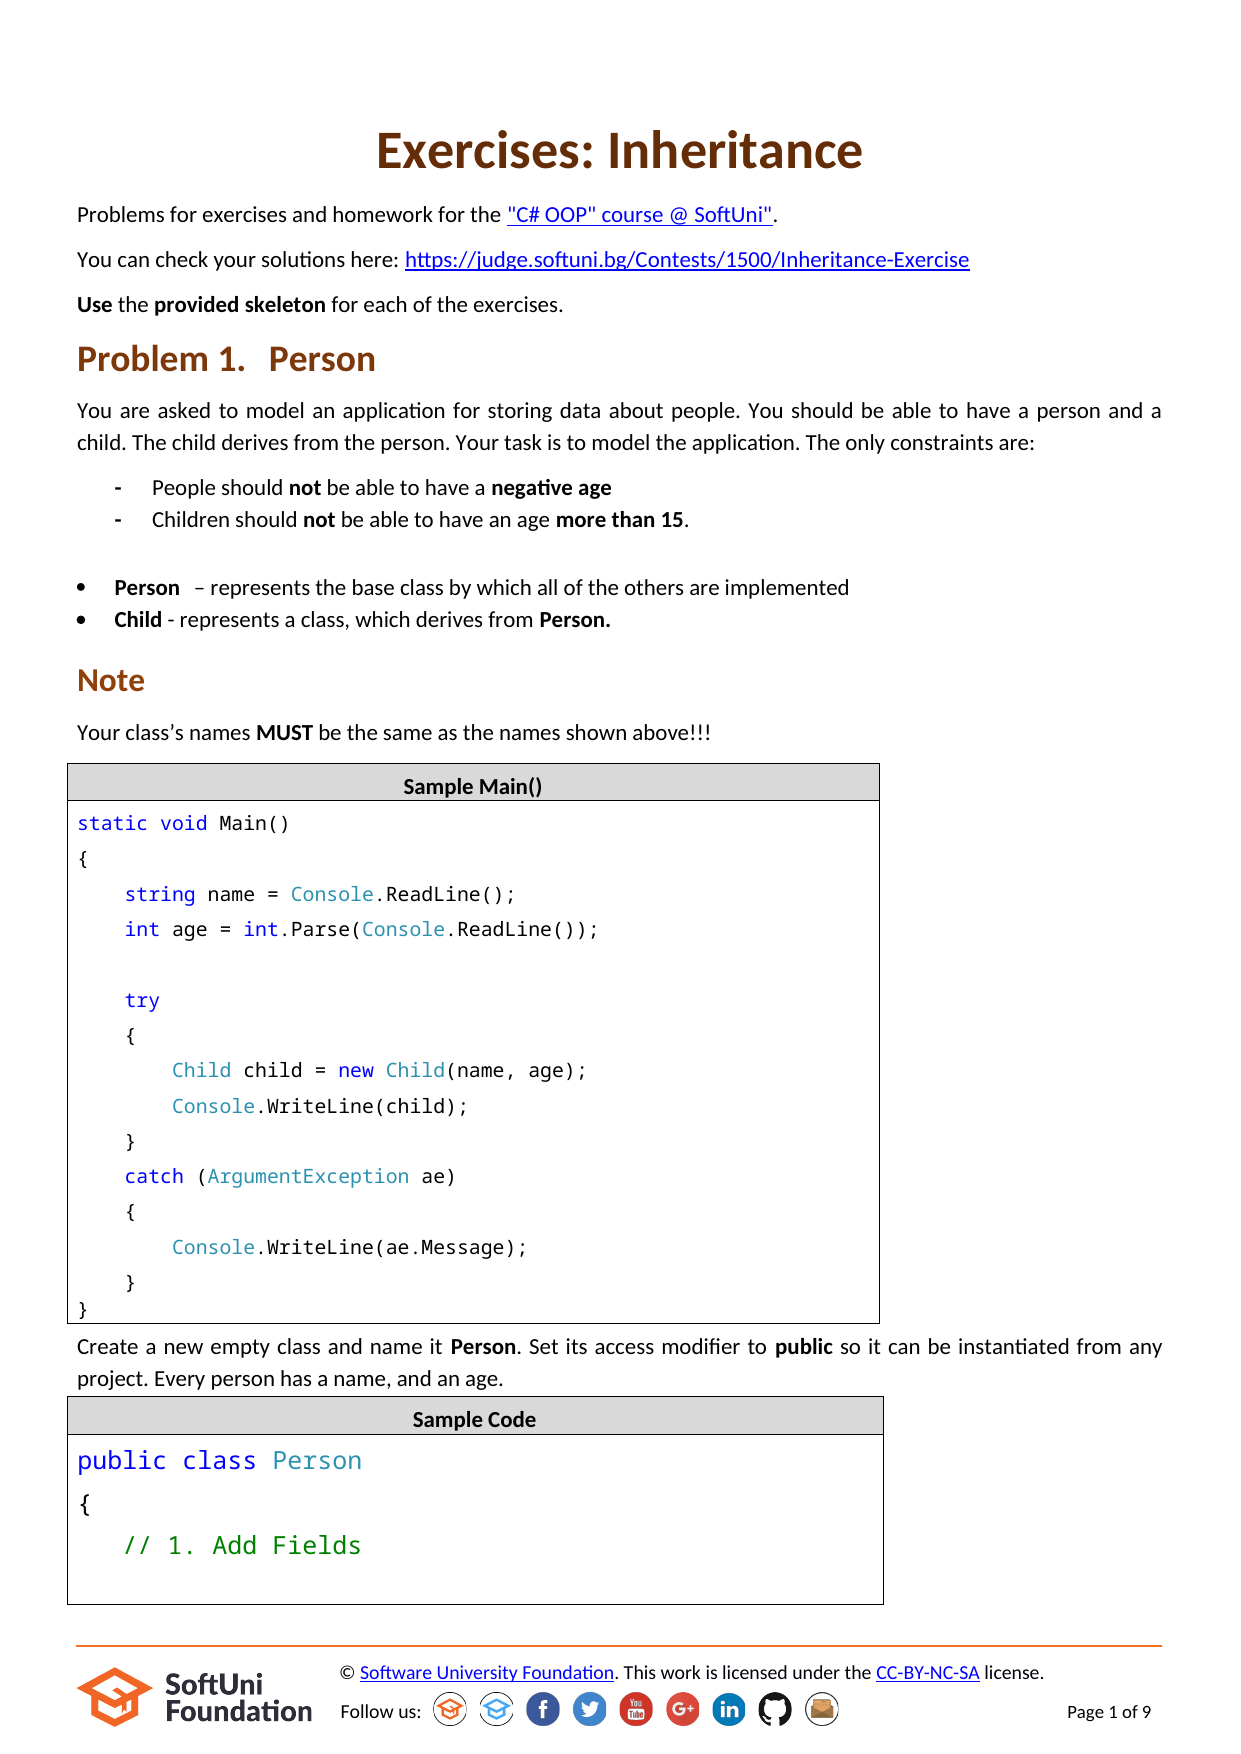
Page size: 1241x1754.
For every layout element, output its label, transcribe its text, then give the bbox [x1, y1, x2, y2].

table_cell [68, 1435, 883, 1604]
list Person – represents the base class by which all of the others are implemented [77, 573, 1163, 601]
picture [727, 1707, 738, 1717]
list Child - represents a class, which derives from Person. [77, 606, 1163, 634]
picture [758, 1692, 792, 1726]
picture [76, 1667, 312, 1727]
picture [666, 1692, 700, 1726]
subtitle Person [77, 335, 1163, 381]
subtitle Exercises: Inheritance [77, 116, 1163, 182]
picture [712, 1693, 722, 1703]
list People should not be able to have a negative age [114, 473, 1163, 501]
picture [805, 1692, 839, 1726]
picture [526, 1692, 560, 1726]
text Your class’s names MUST be the same as the names shown above!!! [77, 718, 1163, 746]
picture [480, 1692, 513, 1726]
picture [736, 1716, 746, 1726]
text You are asked to model an application for storing data about people. You should be able to have a person and a child. The child derives from the person. Your task is to model the application. The only constraints are: [77, 396, 1163, 456]
table_header Sample Code [68, 1397, 883, 1434]
picture [736, 1693, 746, 1703]
text Create a new empty class and name it Person. Set its access modifier to public so it can be instantiated from any project. Every person has a name, and an age. [77, 1332, 1163, 1392]
text Use the provided skeleton for each of the exercises. [77, 290, 1163, 318]
picture [433, 1692, 467, 1726]
text You can check your solutions here: https://judge.softuni.bg/Contests/1500/Inheritance-Exercise [77, 245, 1163, 273]
picture [573, 1692, 607, 1726]
text Problems for exercises and homework for the "C# OOP" course @ SoftUni". [77, 201, 1163, 229]
list Children should not be able to have an age more than 15. [114, 505, 1163, 533]
picture [619, 1692, 653, 1726]
picture [712, 1716, 722, 1726]
table_cell static void Main() { string name = Console.ReadLine(); int age = int.Parse(Console.ReadLine()); try { Child child = new Child(name, age); Console.WriteLine(child); } catch (ArgumentException ae) { Console.WriteLine(ae.Message); } } [68, 801, 879, 1322]
subtitle Note [77, 659, 1163, 699]
table_header Sample Main() [68, 764, 879, 800]
